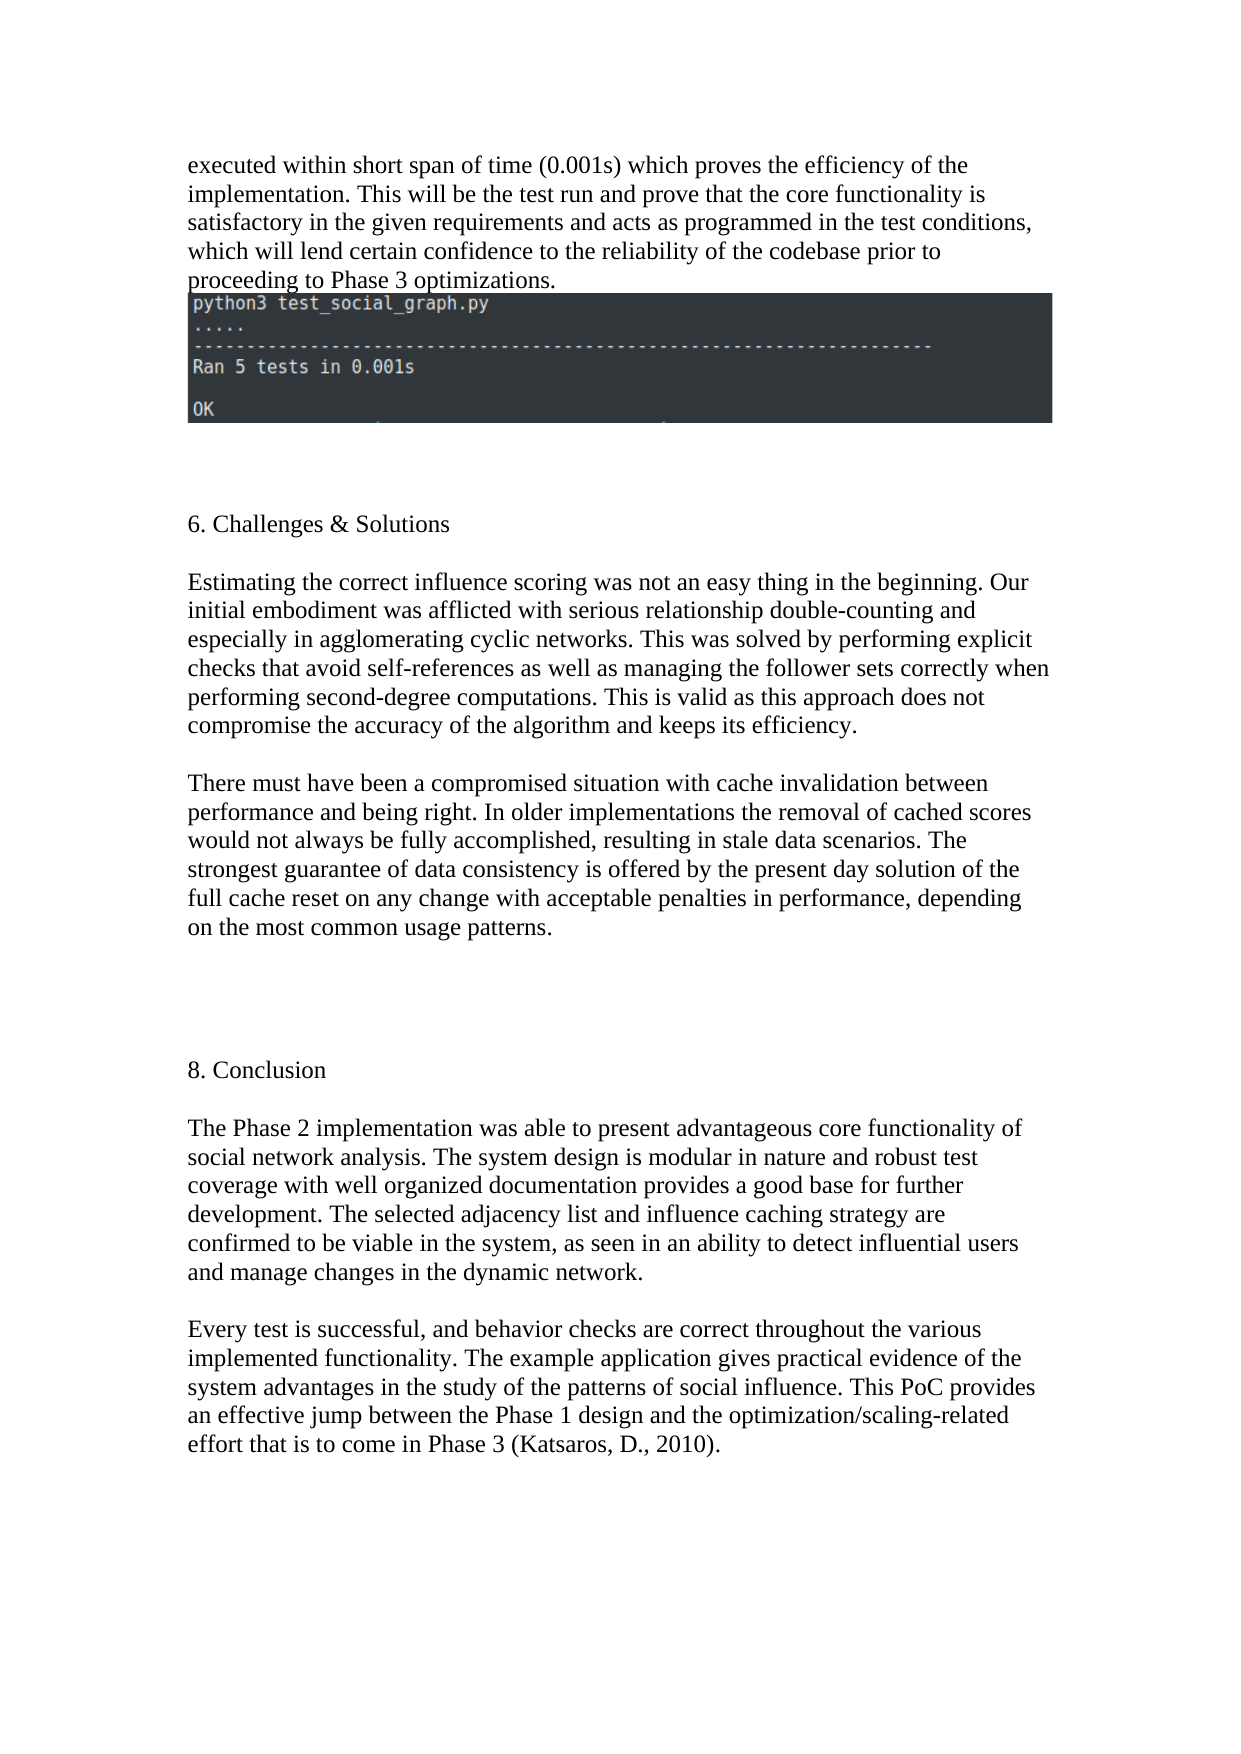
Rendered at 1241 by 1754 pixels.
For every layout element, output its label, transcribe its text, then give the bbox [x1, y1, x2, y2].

picture [187, 293, 1053, 423]
text 8. Conclusion [187, 1055, 1053, 1084]
text The Phase 2 implementation was able to present advantageous core functionality of social network analysis. The system design is modular in nature and robust test coverage with well organized documentation provides a good base for further development. The selected adjacency list and influence caching strategy are confirmed to be viable in the system, as seen in an ability to detect influential users and manage changes in the dynamic network. [187, 1113, 1053, 1285]
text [187, 150, 1053, 293]
text Estimating the correct influence scoring was not an easy thing in the beginning. Our initial embodiment was afflicted with serious relationship double-counting and especially in agglomerating cyclic networks. This was solved by performing explicit checks that avoid self-references as well as managing the follower sets correctly when performing second-degree computations. This is valid as this approach does not compromise the accuracy of the algorithm and keeps its efficiency. [187, 567, 1053, 739]
text Every test is successful, and behavior checks are correct throughout the various implemented functionality. The example application gives practical evidence of the system advantages in the study of the patterns of social influence. This PoC provides an effective jump between the Phase 1 design and the optimization/scaling-related effort that is to come in Phase 3 (Katsaros, D., 2010). [187, 1314, 1053, 1458]
text There must have been a compromised situation with cache invalidation between performance and being right. In older implementations the removal of cached scores would not always be fully accomplished, resulting in stale data scenarios. The strongest guarantee of data consistency is offered by the present day solution of the full cache reset on any change with acceptable penalties in performance, depending on the most common usage patterns. [187, 768, 1053, 940]
text 6. Challenges & Solutions [187, 509, 1053, 538]
